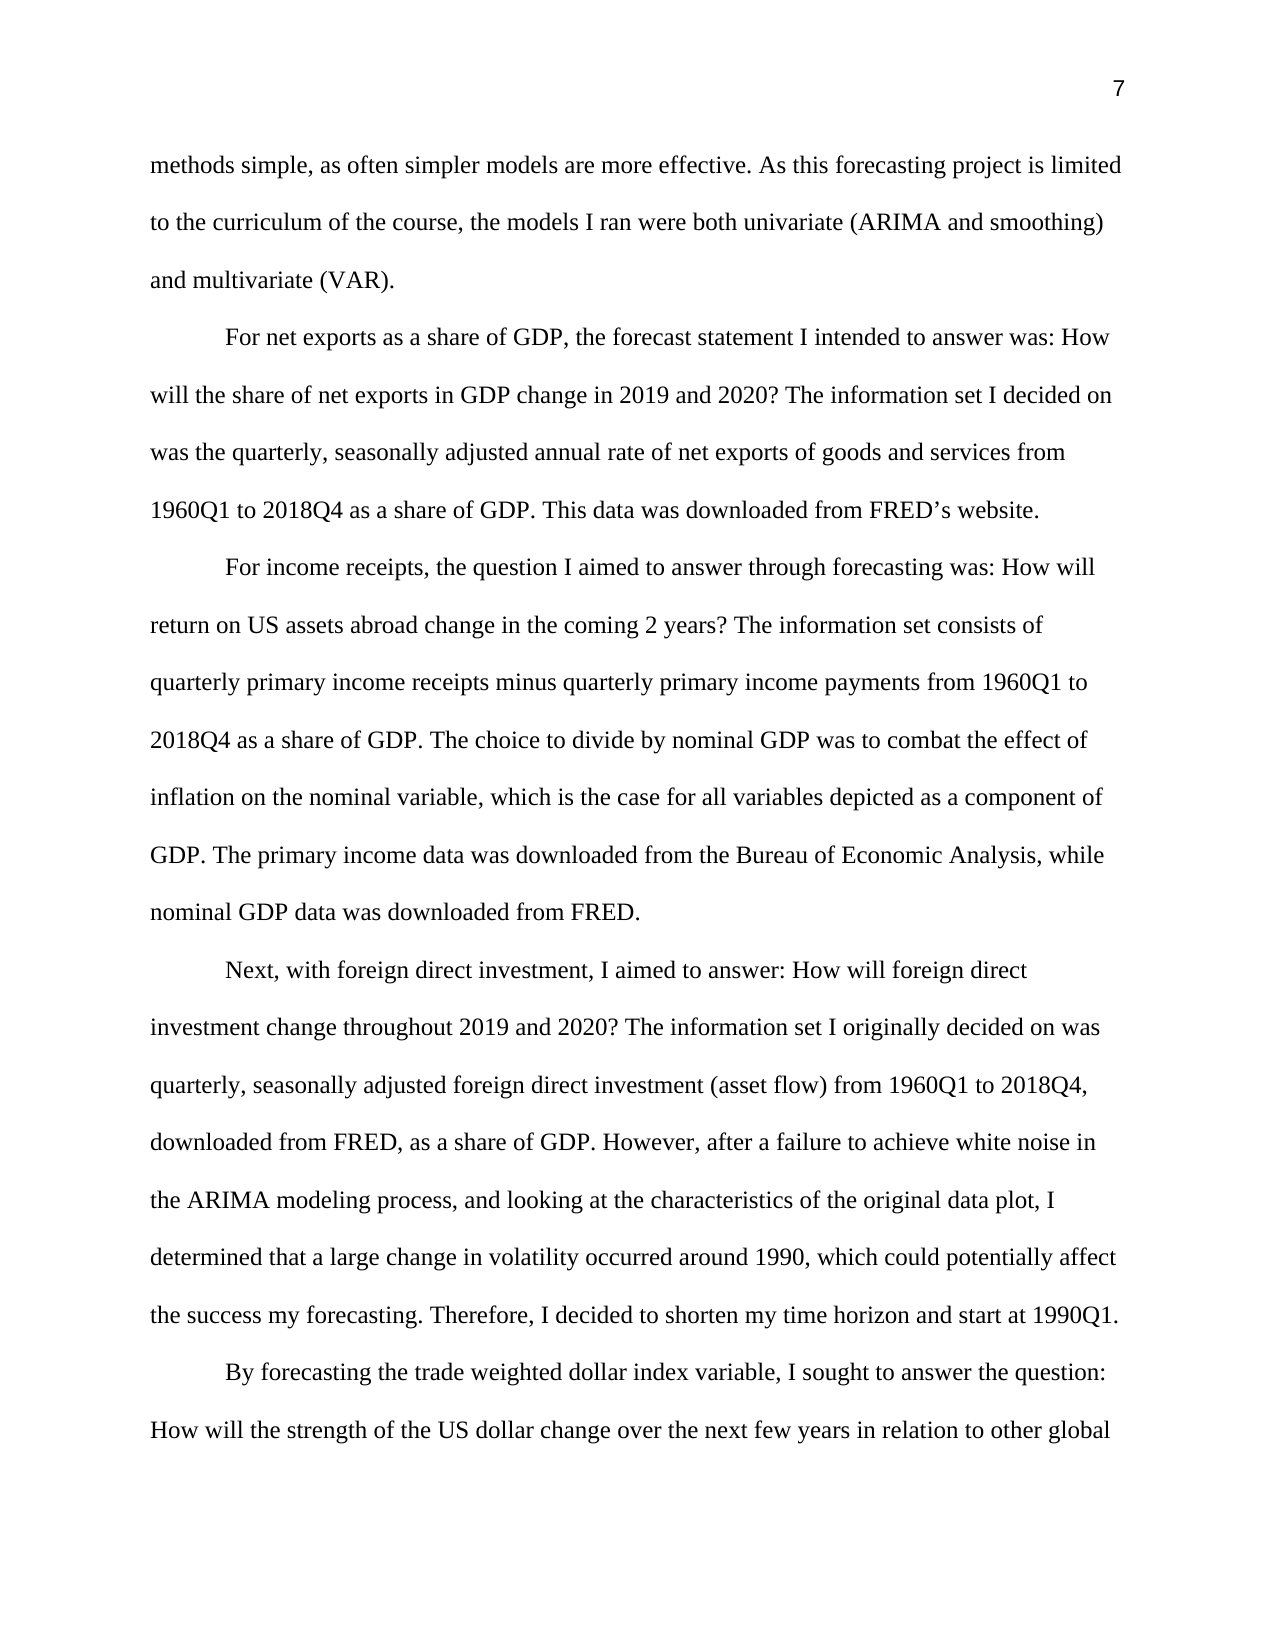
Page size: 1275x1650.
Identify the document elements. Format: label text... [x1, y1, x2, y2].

text Next, with foreign direct investment, I aimed to answer: How will foreign direct investment change throughout 2019 and 2020? The information set I originally decided on was quarterly, seasonally adjusted foreign direct investment (asset flow) from 1960Q1 to 2018Q4, downloaded from FRED, as a share of GDP. However, after a failure to achieve white noise in the ARIMA modeling process, and looking at the characteristics of the original data plot, I determined that a large change in volatility occurred around 1990, which could potentially affect the success my forecasting. Therefore, I decided to shorten my time horizon and start at 1990Q1. [150, 955, 1125, 1329]
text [150, 150, 1125, 294]
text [150, 1357, 1125, 1444]
text For income receipts, the question I aimed to answer through forecasting was: How will return on US assets abroad change in the coming 2 years? The information set consists of quarterly primary income receipts minus quarterly primary income payments from 1960Q1 to 2018Q4 as a share of GDP. The choice to divide by nominal GDP was to combat the effect of inflation on the nominal variable, which is the case for all variables depicted as a component of GDP. The primary income data was downloaded from the Bureau of Economic Analysis, while nominal GDP data was downloaded from FRED. [150, 552, 1125, 926]
text For net exports as a share of GDP, the forecast statement I intended to answer was: How will the share of net exports in GDP change in 2019 and 2020? The information set I decided on was the quarterly, seasonally adjusted annual rate of net exports of goods and services from 1960Q1 to 2018Q4 as a share of GDP. This data was downloaded from FRED’s website. [150, 322, 1125, 524]
